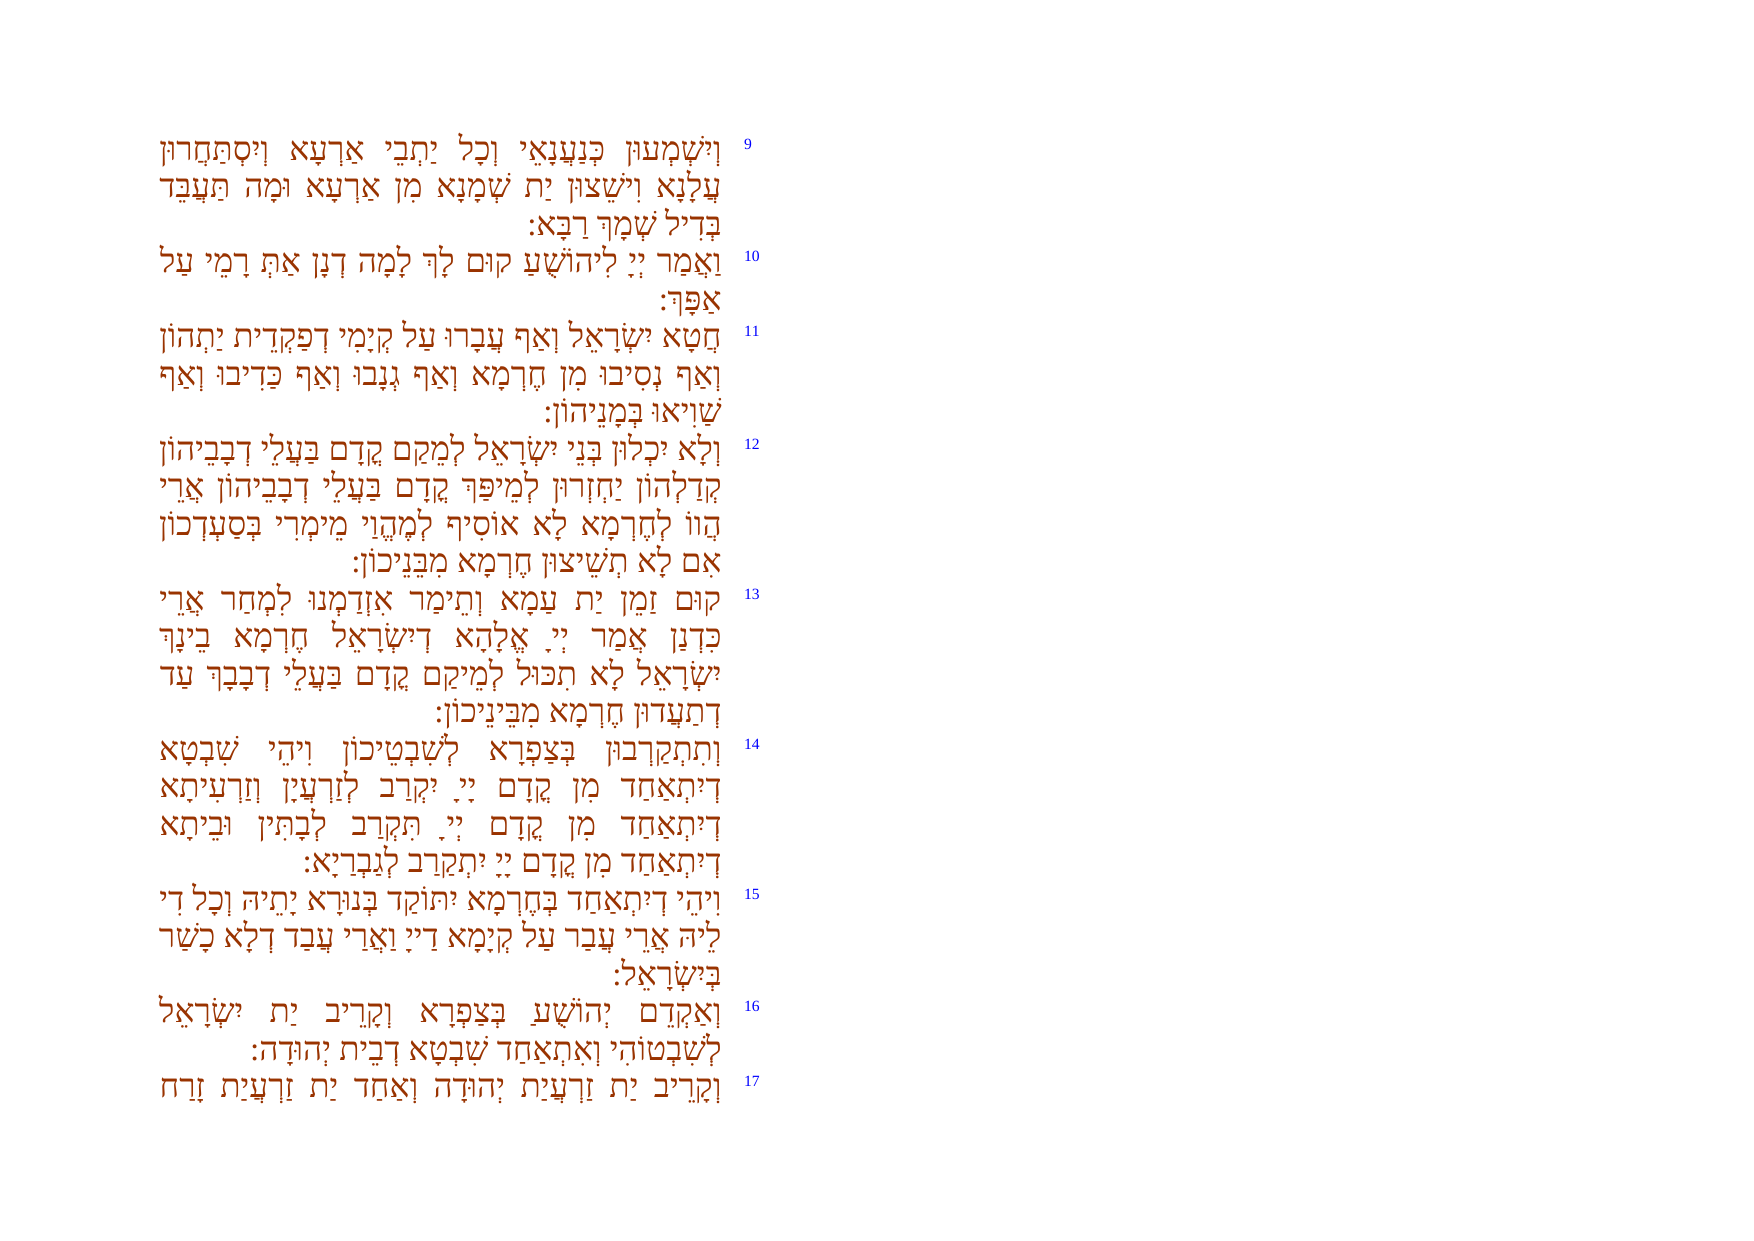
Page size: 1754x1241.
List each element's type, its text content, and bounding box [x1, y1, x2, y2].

table_cell 12 [733, 430, 1606, 580]
table_cell 11 [733, 318, 1606, 430]
table_cell וִיהֵי דְיִתְאַחַד בְּחֶרְמָא יִתּוֹקַד בְּנוּרָא יָתֵיהּ וְכָל דִי לֵיהּ אֲרֵי עֲבַר עַל קְיָמָא דַייָ וַאֲרַי עֲבַד דְלָא כָשַׁר בְּיִשְׂרָאֵל: [148, 880, 733, 992]
table_cell 17 [733, 1068, 1606, 1105]
table_cell וְלָא יִכְלוּן בְּנֵי יִשְׂרָאֵל לְמֵקַם קֳדָם בַּעֲלֵי דְבָבֵיהוֹן קְדַלְהוֹן יַחְזְרוּן לְמֵיפַּךְ קֳדָם בַּעֲלֵי דְבָבֵיהוֹן אֲרֵי הֲווֹ לְחֶרְמָא לָא אוֹסִיף לְמֶהֱוַי מֵימְרִי בְּסַעְדְכוֹן אִם לָא תְשֵׁיצוּן חֶרְמָא מִבֵּנֵיכוֹן: [148, 430, 733, 580]
table_cell 9 [733, 130, 1606, 242]
table_cell 14 [733, 730, 1606, 880]
table_cell 15 [733, 880, 1606, 992]
table_cell 16 [733, 993, 1606, 1067]
table_cell 13 [733, 580, 1606, 730]
table_cell וְתִתְקַרְבוּן בְּצַפְרָא לְשִׁבְטֵיכוֹן וִיהֵי שִׁבְטָא דְיִתְאַחַד מִן קֳדָם יָיָ יִקְרַב לְזַרְעֲיָן וְזַרְעִיתָא דְיִתְאַחַד מִן קֳדָם יְיָ תִּקְרַב לְבָתִּין וּבֵיתָא דְיִתְאַחַד מִן קֳדָם יָיָ יִתְקַרַב לְגַבְרַיָא: [148, 730, 733, 880]
table_cell 10 [733, 243, 1606, 317]
table_cell וְיִשְׁמְעוּן כְּנַעֲנָאֵי וְכָל יַתְבֵי אַרְעָא וְיִסְתַּחֲרוּן עֲלָנָא וִישֵׁצוּן יַת שְׁמָנָא מִן אַרְעָא וּמָה תַּעֲבֵּד בְּדִיל שְׁמָךְ רַבָּא: [148, 130, 733, 242]
table_cell וַאֲמַר יְיָ לִיהוֹשֻׁעַ קוּם לָךְ לָמָה דְנָן אַתְּ רָמֵי עַל אַפָּךְ: [148, 243, 733, 317]
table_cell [148, 1068, 733, 1105]
table_cell וְאַקְדֵם יְהוֹשֻׁעַ בְּצַפְרָא וְקָרֵיב יַת יִשְׂרָאֵל לְשִׁבְטוֹהִי וְאִתְאַחַד שִׁבְטָא דְבֵית יְהוּדָה: [148, 993, 733, 1067]
table_cell חֲטָא יִשְׂרָאֵל וְאַף עֲבָרוּ עַל קְיָמִי דְפַקְדֵית יַתְהוֹן וְאַף נְסִיבוּ מִן חֶרְמָא וְאַף גְנָבוּ וְאַף כַּדִיבוּ וְאַף שַׁוִיאוּ בְּמָנֵיהוֹן: [148, 318, 733, 430]
table_cell קוּם זַמֵן יַת עַמָא וְתֵימַר אִזְדַמְנוּ לִמְחַר אֲרֵי כִּדְנַן אֲמַר יְיָ אֱלָהָא דְיִשְׂרָאֵל חֶרְמָא בֵינָךְ יִשְׂרָאֵל לָא תִכּוּל לְמֵיקַם קֳדָם בַּעֲלֵי דְבָבָךְ עַד דְתַעֲדוּן חֶרְמָא מִבֵּינֵיכוֹן: [148, 580, 733, 730]
